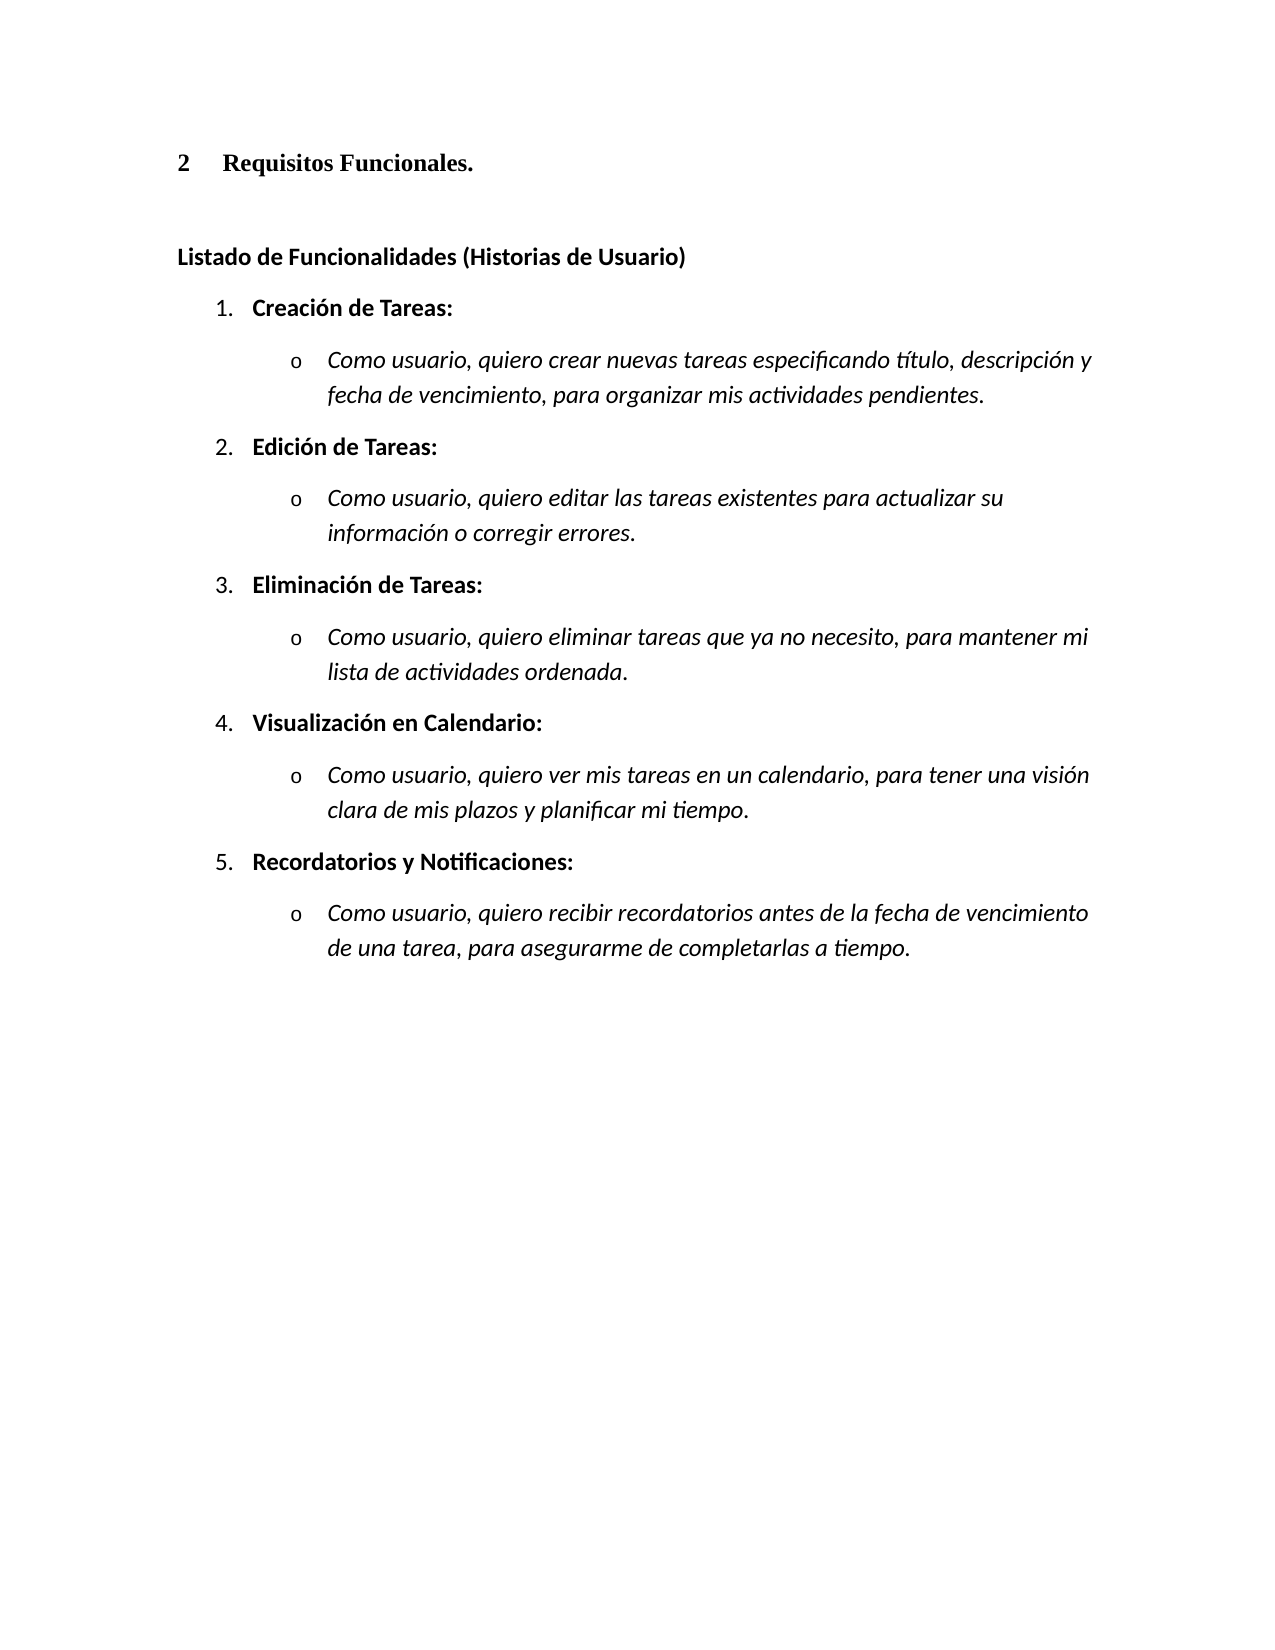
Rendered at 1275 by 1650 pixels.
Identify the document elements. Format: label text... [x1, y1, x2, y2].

list Edición de Tareas: [215, 431, 1098, 461]
list Como usuario, quiero eliminar tareas que ya no necesito, para mantener mi lista de actividades ordenada.​ [290, 621, 1098, 686]
list Como usuario, quiero editar las tareas existentes para actualizar su información o corregir errores.​ [290, 482, 1098, 548]
subtitle Requisitos Funcionales. [177, 148, 1098, 176]
list Como usuario, quiero recibir recordatorios antes de la fecha de vencimiento de una tarea, para asegurarme de completarlas a tiempo. [290, 897, 1098, 963]
list Visualización en Calendario: [215, 707, 1098, 738]
list Creación de Tareas: [215, 292, 1098, 323]
list Eliminación de Tareas: [215, 569, 1098, 599]
list Como usuario, quiero crear nuevas tareas especificando título, descripción y fecha de vencimiento, para organizar mis actividades pendientes.​ [290, 344, 1098, 409]
list Como usuario, quiero ver mis tareas en un calendario, para tener una visión clara de mis plazos y planificar mi tiempo.​ [290, 759, 1098, 824]
text Listado de Funcionalidades (Historias de Usuario) [177, 241, 1098, 271]
list Recordatorios y Notificaciones: [215, 846, 1098, 876]
